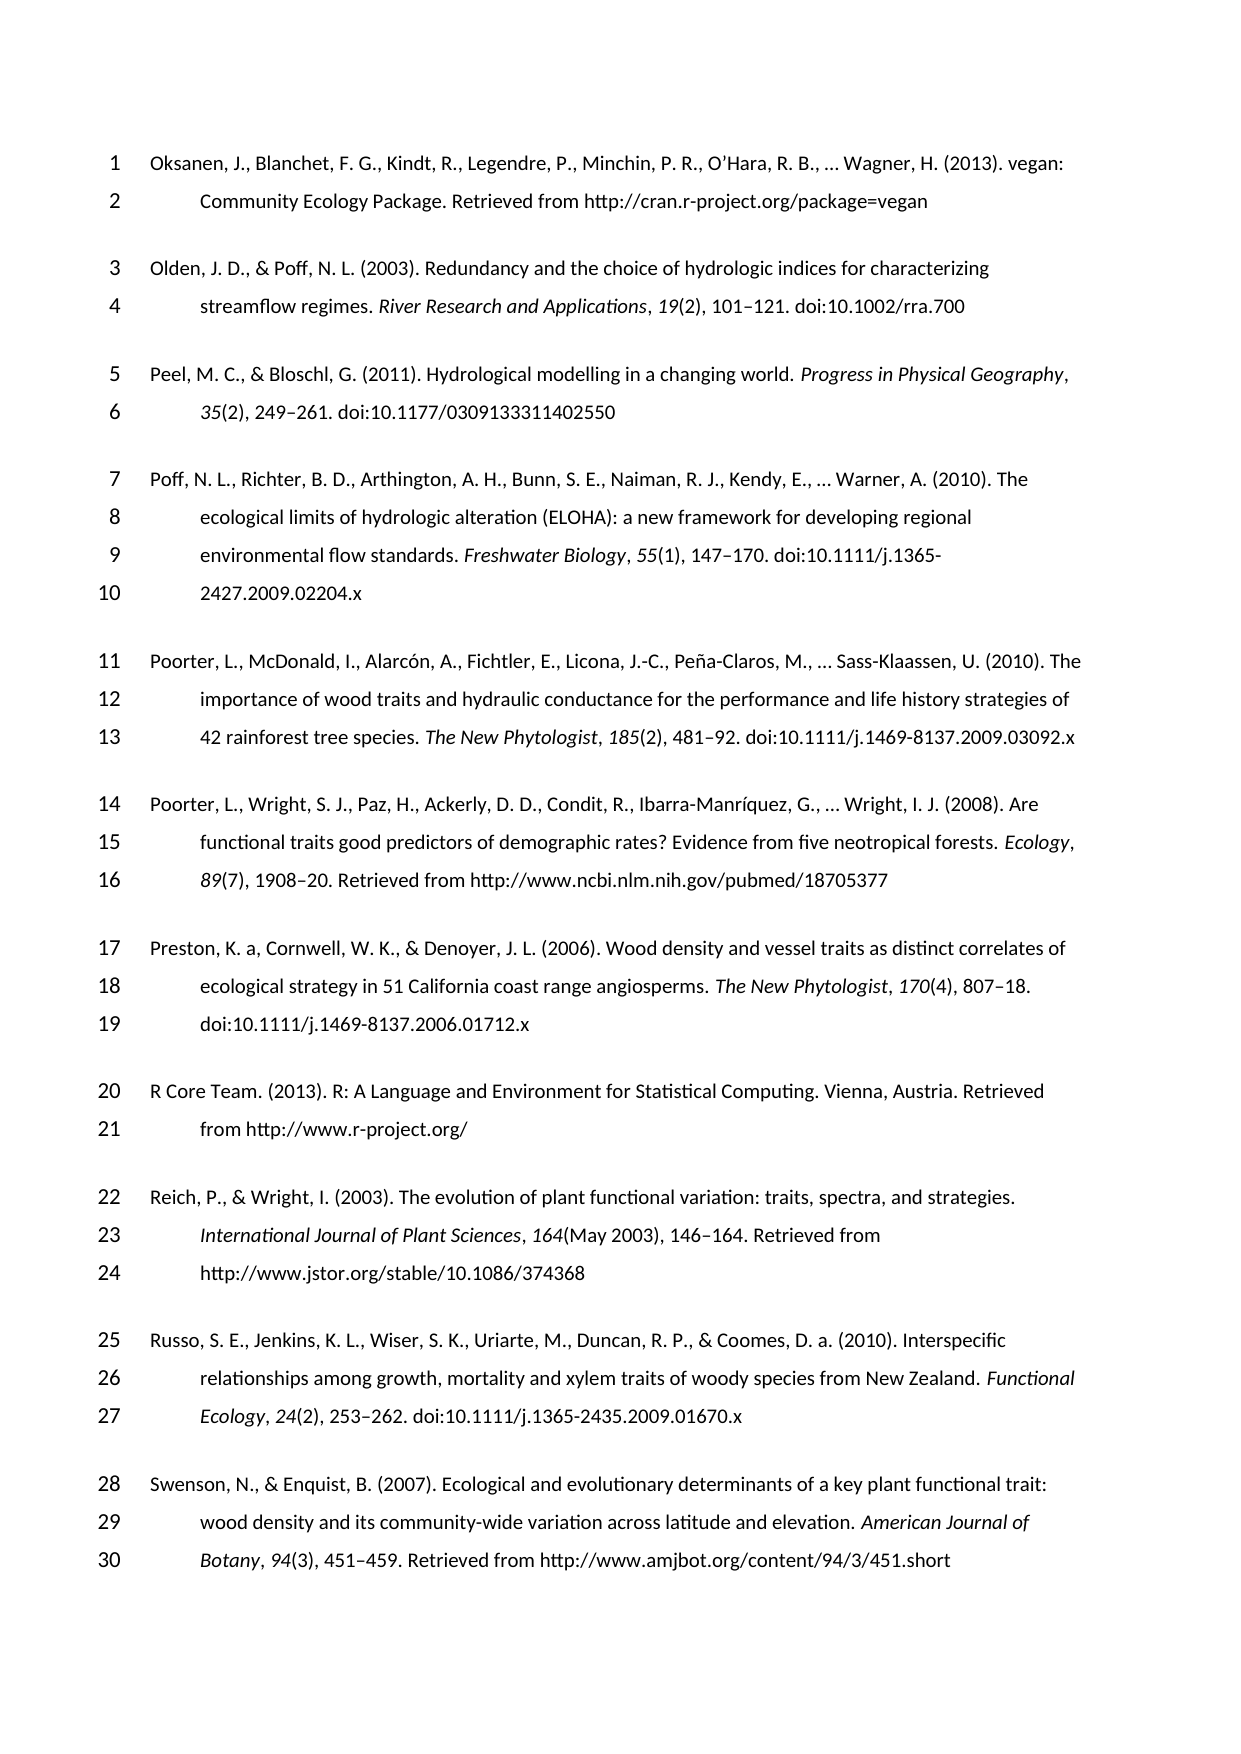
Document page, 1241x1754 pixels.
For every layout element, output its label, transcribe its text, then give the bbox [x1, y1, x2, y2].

text Poorter, L., Wright, S. J., Paz, H., Ackerly, D. D., Condit, R., Ibarra-Manríquez, G., … Wright, I. J. (2008). Are functional traits good predictors of demographic rates? Evidence from five neotropical forests. Ecology, 89(7), 1908–20. Retrieved from http://www.ncbi.nlm.nih.gov/pubmed/18705377 [150, 791, 1090, 893]
text Swenson, N., & Enquist, B. (2007). Ecological and evolutionary determinants of a key plant functional trait: wood density and its community-wide variation across latitude and elevation. American Journal of Botany, 94(3), 451–459. Retrieved from http://www.amjbot.org/content/94/3/451.short [150, 1471, 1090, 1573]
text Peel, M. C., & Bloschl, G. (2011). Hydrological modelling in a changing world. Progress in Physical Geography, 35(2), 249–261. doi:10.1177/0309133311402550 [150, 361, 1090, 424]
text R Core Team. (2013). R: A Language and Environment for Statistical Computing. Vienna, Austria. Retrieved from http://www.r-project.org/ [150, 1078, 1090, 1142]
text Russo, S. E., Jenkins, K. L., Wiser, S. K., Uriarte, M., Duncan, R. P., & Coomes, D. a. (2010). Interspecific relationships among growth, mortality and xylem traits of woody species from New Zealand. Functional Ecology, 24(2), 253–262. doi:10.1111/j.1365-2435.2009.01670.x [150, 1327, 1090, 1429]
text Reich, P., & Wright, I. (2003). The evolution of plant functional variation: traits, spectra, and strategies. International Journal of Plant Sciences, 164(May 2003), 146–164. Retrieved from http://www.jstor.org/stable/10.1086/374368 [150, 1184, 1090, 1286]
text Poff, N. L., Richter, B. D., Arthington, A. H., Bunn, S. E., Naiman, R. J., Kendy, E., … Warner, A. (2010). The ecological limits of hydrologic alteration (ELOHA): a new framework for developing regional environmental flow standards. Freshwater Biology, 55(1), 147–170. doi:10.1111/j.1365-2427.2009.02204.x [150, 466, 1090, 606]
text Preston, K. a, Cornwell, W. K., & Denoyer, J. L. (2006). Wood density and vessel traits as distinct correlates of ecological strategy in 51 California coast range angiosperms. The New Phytologist, 170(4), 807–18. doi:10.1111/j.1469-8137.2006.01712.x [150, 935, 1090, 1037]
text Oksanen, J., Blanchet, F. G., Kindt, R., Legendre, P., Minchin, P. R., O’Hara, R. B., … Wagner, H. (2013). vegan: Community Ecology Package. Retrieved from http://cran.r-project.org/package=vegan [150, 150, 1090, 213]
text Poorter, L., McDonald, I., Alarcón, A., Fichtler, E., Licona, J.-C., Peña-Claros, M., … Sass-Klaassen, U. (2010). The importance of wood traits and hydraulic conductance for the performance and life history strategies of 42 rainforest tree species. The New Phytologist, 185(2), 481–92. doi:10.1111/j.1469-8137.2009.03092.x [150, 648, 1090, 749]
text Olden, J. D., & Poff, N. L. (2003). Redundancy and the choice of hydrologic indices for characterizing streamflow regimes. River Research and Applications, 19(2), 101–121. doi:10.1002/rra.700 [150, 255, 1090, 319]
